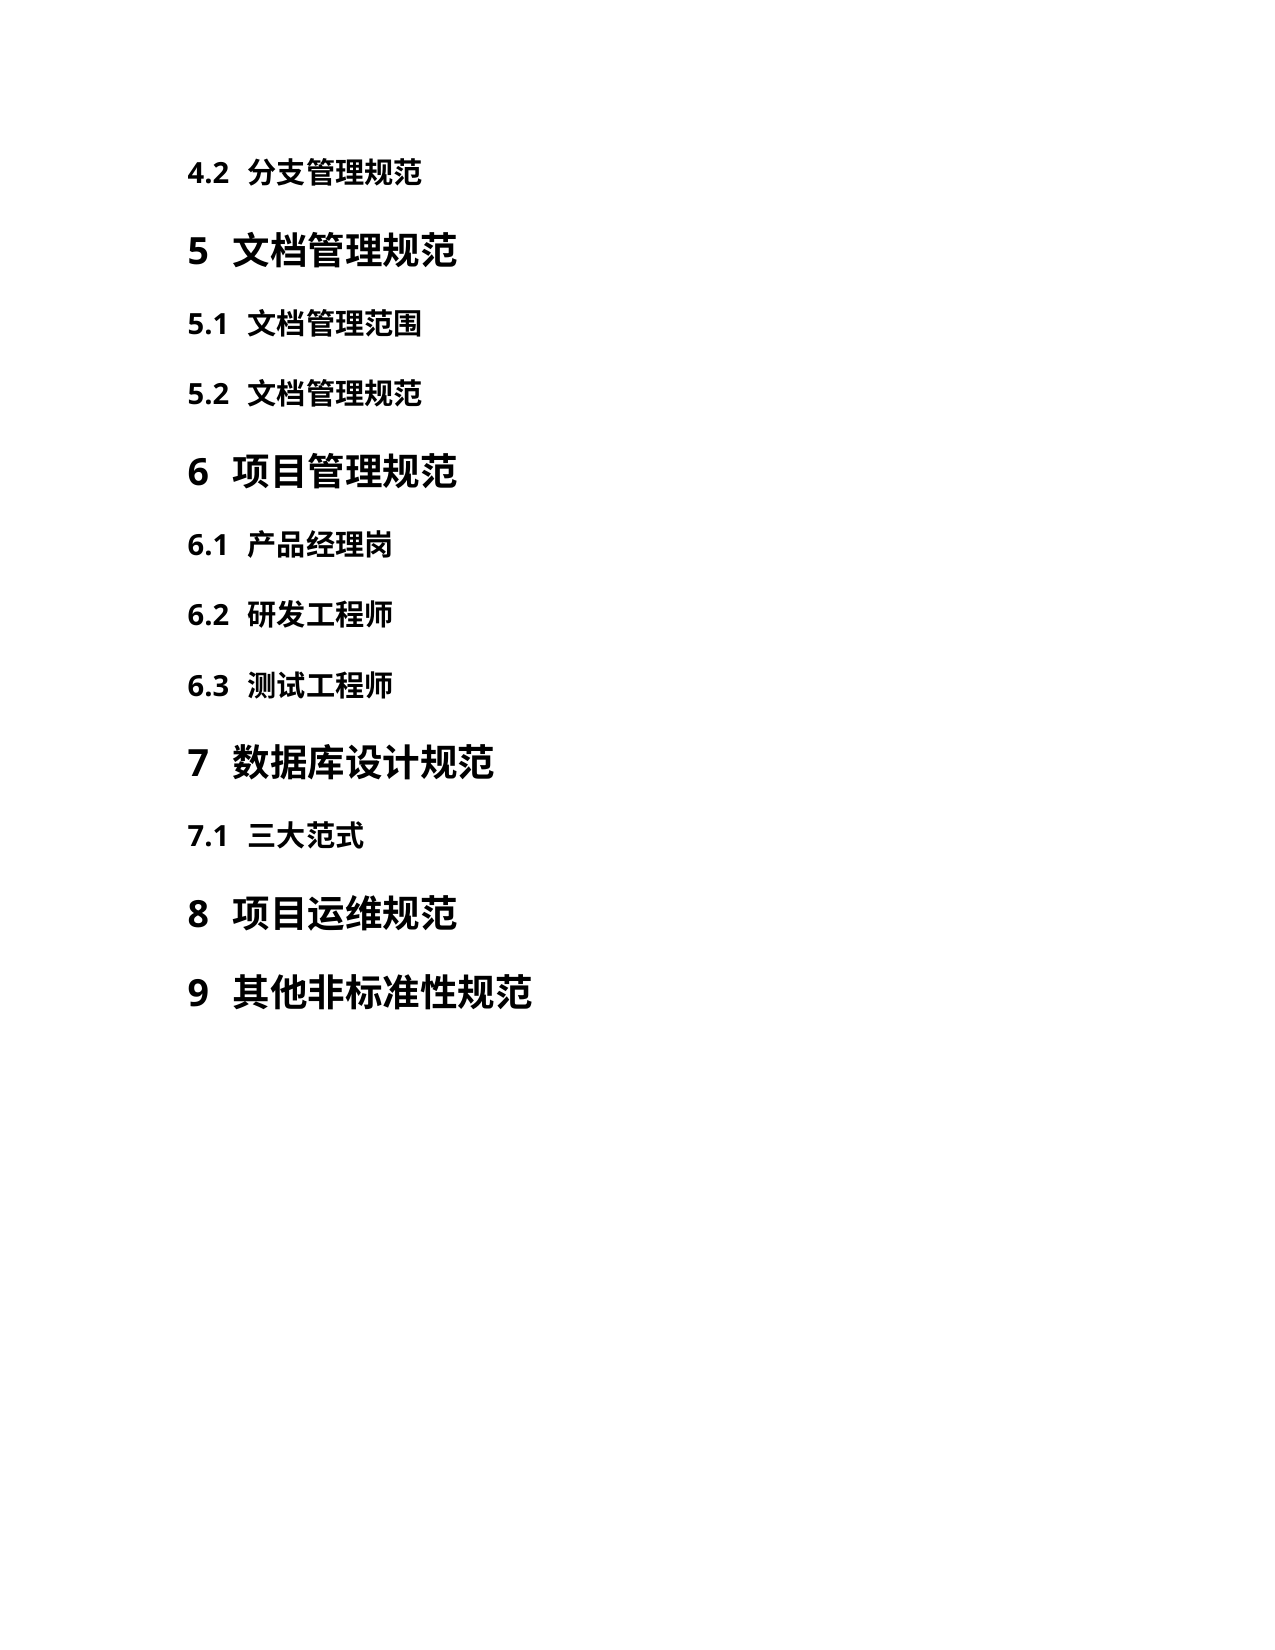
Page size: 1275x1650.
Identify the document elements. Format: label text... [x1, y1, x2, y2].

subtitle 数据库设计规范 [187, 733, 1087, 788]
subtitle 其他非标准性规范 [187, 963, 1087, 1017]
subtitle 项目管理规范 [187, 442, 1087, 496]
subtitle 文档管理范围 [187, 300, 1087, 343]
subtitle 产品经理岗 [187, 521, 1087, 563]
subtitle 研发工程师 [187, 592, 1087, 634]
subtitle 三大范式 [187, 813, 1087, 855]
subtitle 测试工程师 [187, 663, 1087, 705]
subtitle 文档管理规范 [187, 371, 1087, 413]
subtitle 项目运维规范 [187, 883, 1087, 938]
subtitle 分支管理规范 [187, 150, 1087, 192]
subtitle 文档管理规范 [187, 221, 1087, 275]
